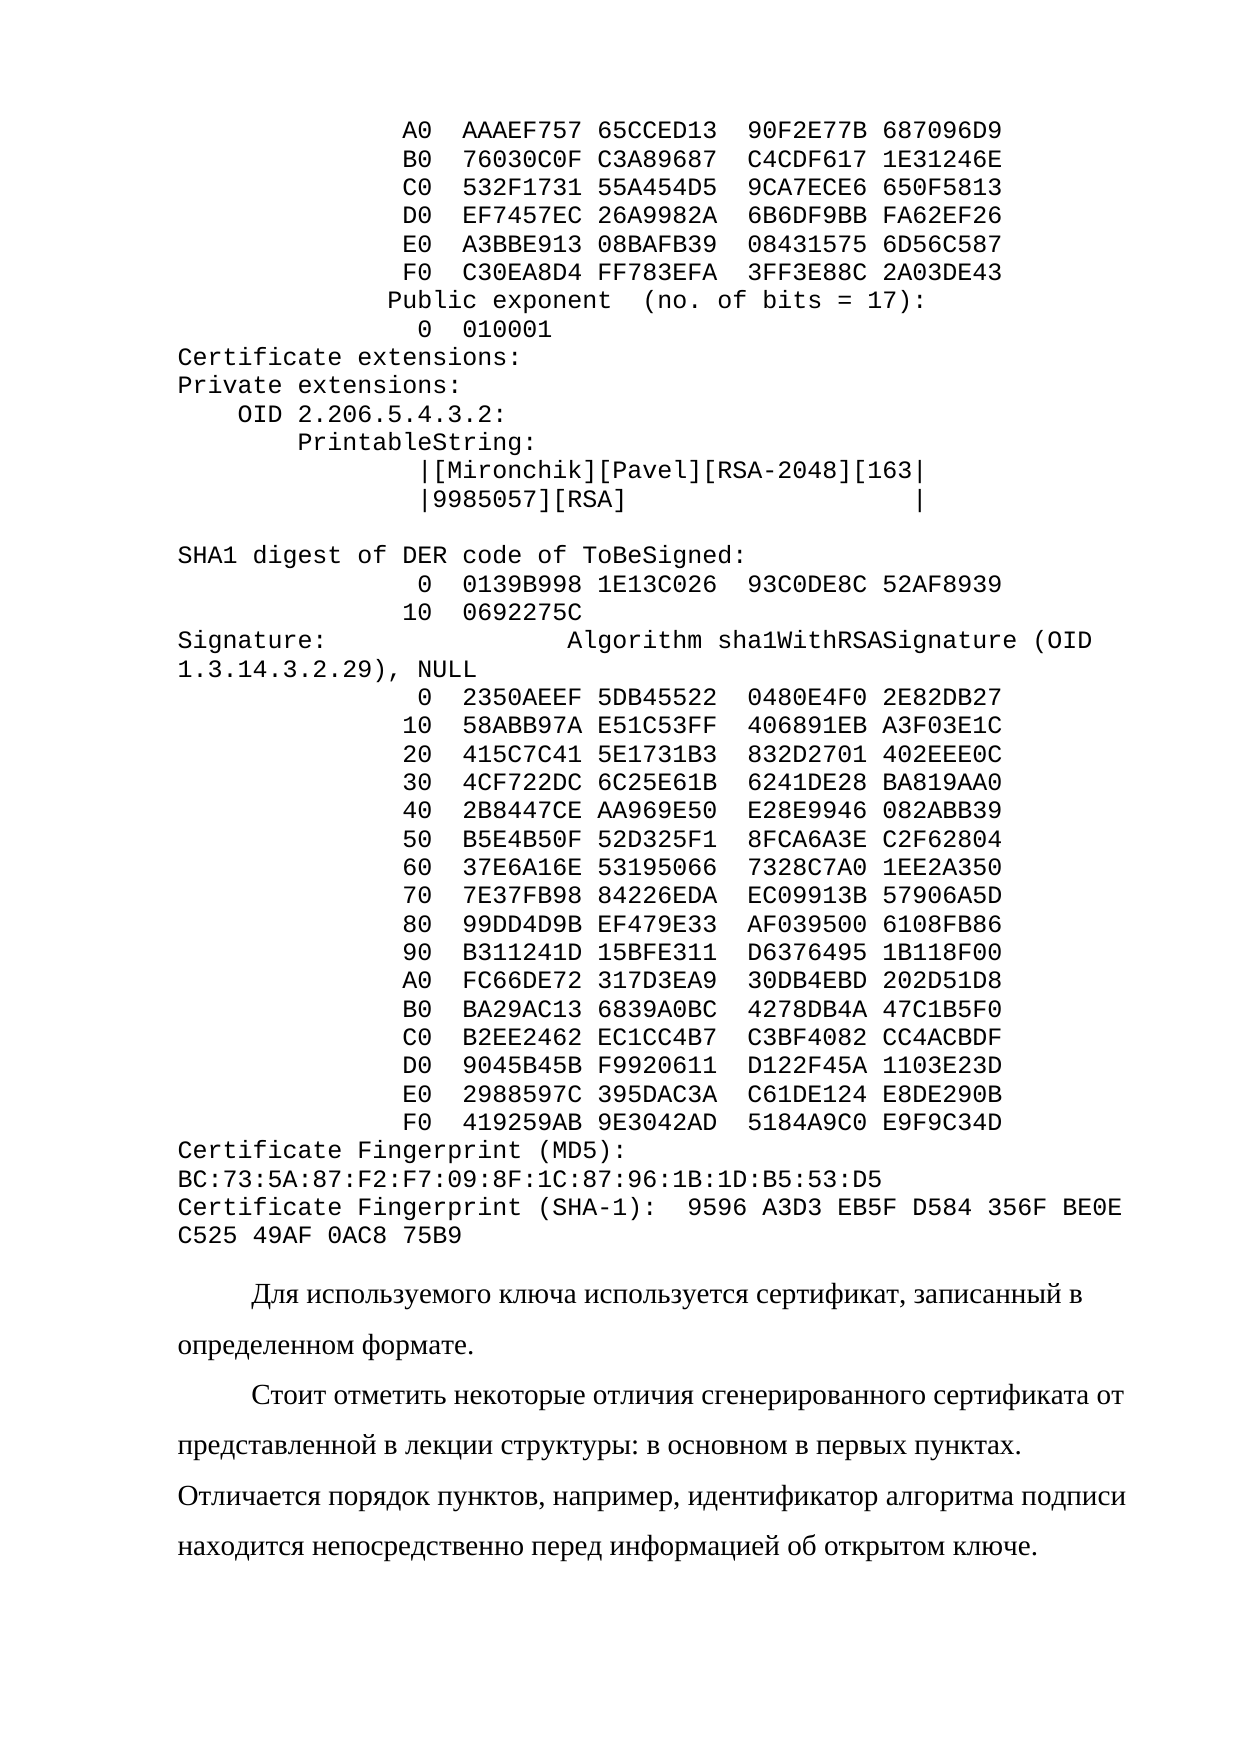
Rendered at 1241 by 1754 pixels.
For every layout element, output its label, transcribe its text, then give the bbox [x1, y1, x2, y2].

text 30 4CF722DC 6C25E61B 6241DE28 BA819AA0 [177, 770, 1152, 798]
text 60 37E6A16E 53195066 7328C7A0 1EE2A350 [177, 855, 1152, 883]
text Для используемого ключа используется сертификат, записанный в определенном формате. [177, 1276, 1152, 1360]
text Certificate Fingerprint (SHA-1): 9596 A3D3 EB5F D584 356F BE0E C525 49AF 0AC8 75B9 [177, 1195, 1152, 1251]
text SHA1 digest of DER code of ToBeSigned: [177, 543, 1152, 571]
text PrintableString: [177, 430, 1152, 458]
text 20 415C7C41 5E1731B3 832D2701 402EEE0C [177, 741, 1152, 770]
text 80 99DD4D9B EF479E33 AF039500 6108FB86 [177, 911, 1152, 940]
text F0 C30EA8D4 FF783EFA 3FF3E88C 2A03DE43 [177, 260, 1152, 288]
text Public exponent (no. of bits = 17): [177, 288, 1152, 316]
text 0 010001 [177, 316, 1152, 345]
text 70 7E37FB98 84226EDA EC09913B 57906A5D [177, 883, 1152, 911]
text Стоит отметить некоторые отличия сгенерированного сертификата от представленной в лекции структуры: в основном в первых пунктах. Отличается порядок пунктов, например, идентификатор алгоритма подписи находится непосредственно перед информацией об открытом ключе. [177, 1377, 1152, 1562]
text A0 FC66DE72 317D3EA9 30DB4EBD 202D51D8 [177, 968, 1152, 996]
text 10 58ABB97A E51C53FF 406891EB A3F03E1C [177, 713, 1152, 741]
text 90 B311241D 15BFE311 D6376495 1B118F00 [177, 940, 1152, 968]
text 10 0692275C [177, 600, 1152, 628]
text E0 A3BBE913 08BAFB39 08431575 6D56C587 [177, 231, 1152, 260]
text 50 B5E4B50F 52D325F1 8FCA6A3E C2F62804 [177, 826, 1152, 855]
text Signature: Algorithm sha1WithRSASignature (OID 1.3.14.3.2.29), NULL [177, 628, 1152, 685]
text B0 BA29AC13 6839A0BC 4278DB4A 47C1B5F0 [177, 996, 1152, 1025]
text |[Mironchik][Pavel][RSA-2048][163| [177, 458, 1152, 486]
text Certificate Fingerprint (MD5): BC:73:5A:87:F2:F7:09:8F:1C:87:96:1B:1D:B5:53:D5 [177, 1138, 1152, 1195]
text A0 AAAEF757 65CCED13 90F2E77B 687096D9 [177, 118, 1152, 146]
text E0 2988597C 395DAC3A C61DE124 E8DE290B [177, 1081, 1152, 1110]
text Certificate extensions: [177, 345, 1152, 373]
text F0 419259AB 9E3042AD 5184A9C0 E9F9C34D [177, 1110, 1152, 1138]
text C0 B2EE2462 EC1CC4B7 C3BF4082 CC4ACBDF [177, 1025, 1152, 1053]
text |9985057][RSA] | [177, 486, 1152, 515]
text B0 76030C0F C3A89687 C4CDF617 1E31246E [177, 146, 1152, 175]
text OID 2.206.5.4.3.2: [177, 401, 1152, 430]
text 40 2B8447CE AA969E50 E28E9946 082ABB39 [177, 798, 1152, 826]
text D0 EF7457EC 26A9982A 6B6DF9BB FA62EF26 [177, 203, 1152, 231]
text C0 532F1731 55A454D5 9CA7ECE6 650F5813 [177, 175, 1152, 203]
text 0 2350AEEF 5DB45522 0480E4F0 2E82DB27 [177, 685, 1152, 713]
text D0 9045B45B F9920611 D122F45A 1103E23D [177, 1053, 1152, 1081]
text 0 0139B998 1E13C026 93C0DE8C 52AF8939 [177, 571, 1152, 600]
text Private extensions: [177, 373, 1152, 401]
